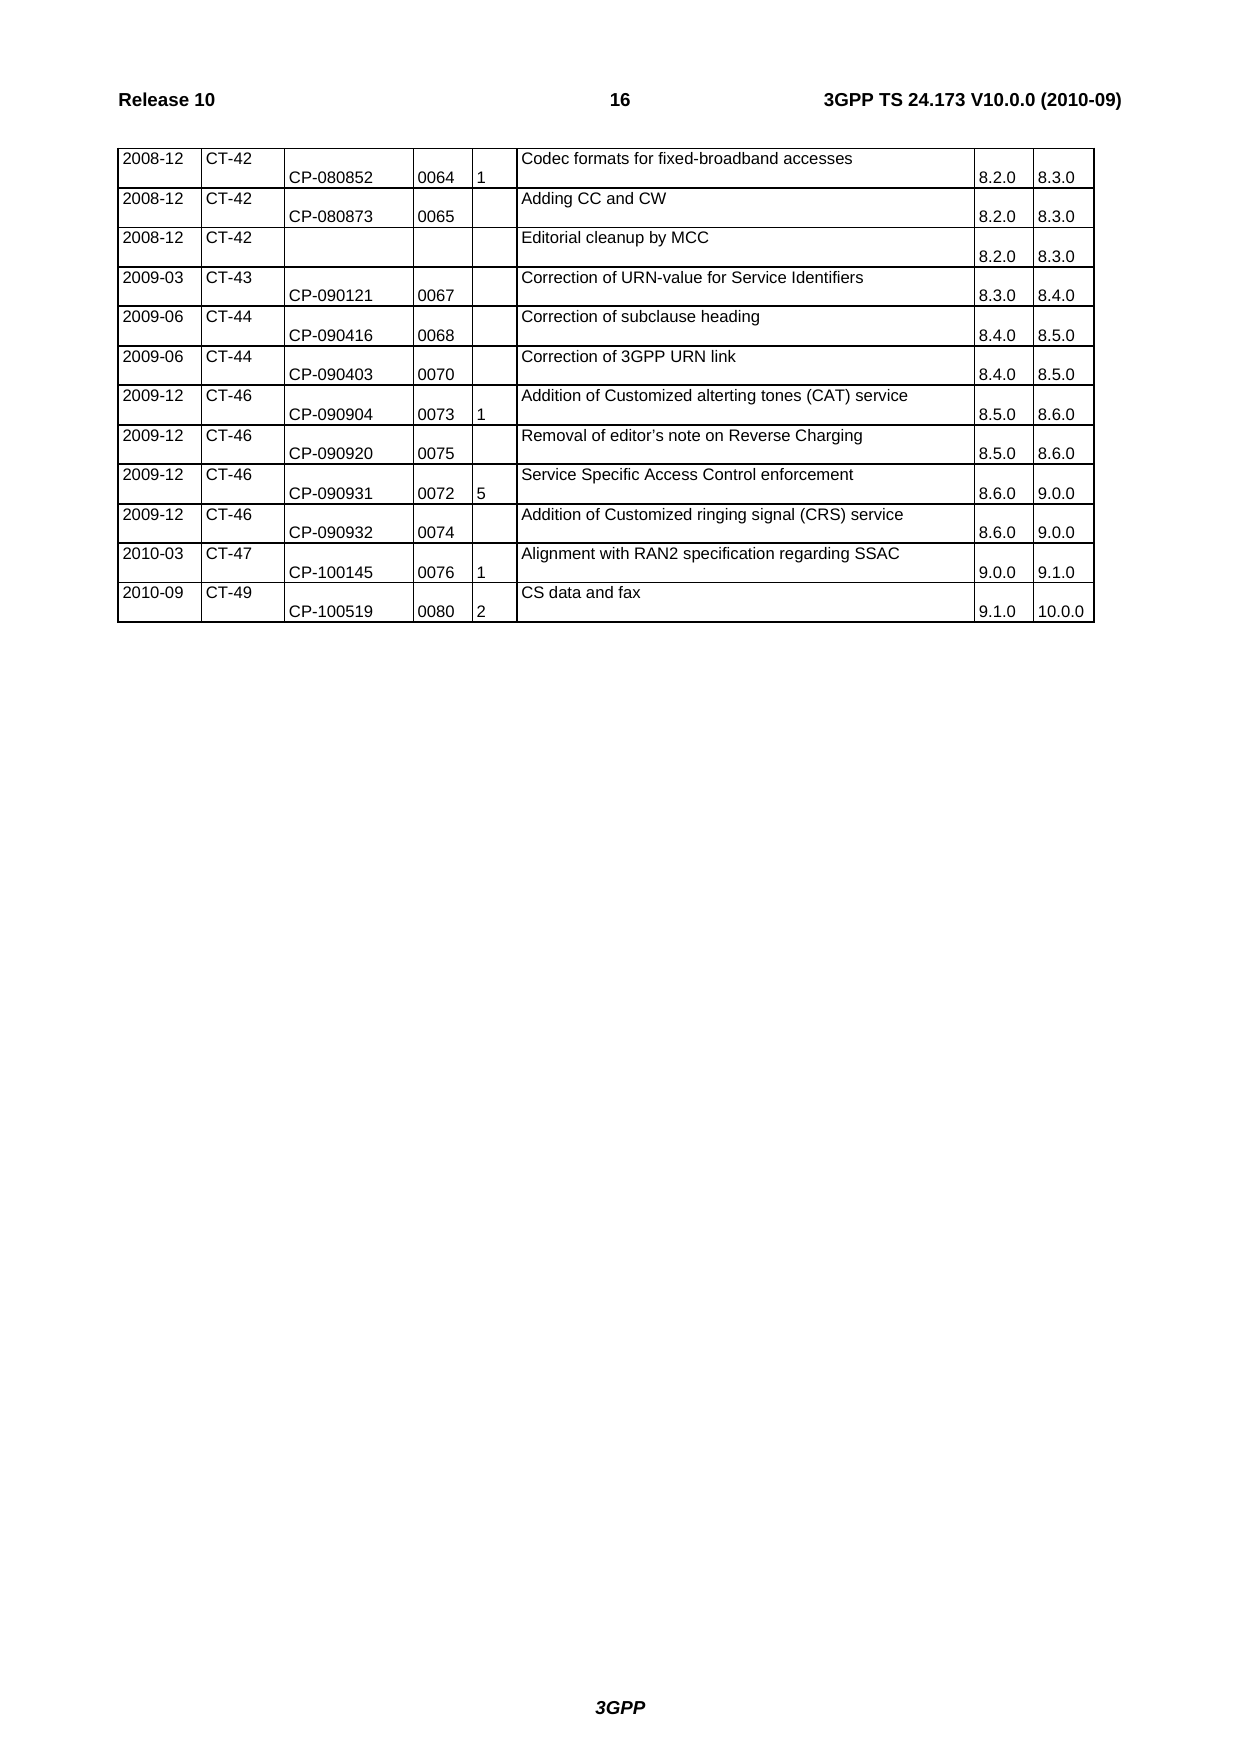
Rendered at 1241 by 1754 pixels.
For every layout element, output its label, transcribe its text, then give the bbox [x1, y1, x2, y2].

table_cell 2009-06 [119, 307, 201, 345]
table_cell 8.6.0 [1034, 386, 1093, 424]
table_cell 9.0.0 [1034, 465, 1093, 503]
table_cell 0064 [414, 149, 472, 187]
table_cell 1 [473, 386, 516, 424]
table_cell [285, 228, 413, 266]
table_cell Correction of 3GPP URN link [518, 347, 974, 384]
table_cell 2009-03 [119, 268, 201, 305]
table_cell CT-44 [202, 307, 284, 345]
table_cell CP-090931 [285, 465, 413, 503]
table_cell 8.4.0 [975, 347, 1033, 384]
table_cell 0074 [414, 505, 472, 542]
table_cell CP-080873 [285, 189, 413, 226]
table_cell Addition of Customized alterting tones (CAT) service [518, 386, 974, 424]
table_cell Correction of subclause heading [518, 307, 974, 345]
table_cell CP-100145 [285, 544, 413, 582]
table_cell 8.2.0 [975, 228, 1033, 266]
table_cell CT-42 [202, 189, 284, 226]
table_cell CT-42 [202, 149, 284, 187]
table_cell 8.5.0 [1034, 307, 1093, 345]
table_cell 8.2.0 [975, 149, 1033, 187]
table_cell 0073 [414, 386, 472, 424]
table_cell [473, 228, 516, 266]
table_cell 1 [473, 149, 516, 187]
table_cell 2 [473, 583, 516, 621]
table_cell [473, 426, 516, 463]
table_cell 8.4.0 [1034, 268, 1093, 305]
table_cell 2010-03 [119, 544, 201, 582]
table_cell Correction of URN-value for Service Identifiers [518, 268, 974, 305]
table_cell 2010-09 [119, 583, 201, 621]
table_cell CS data and fax [518, 583, 974, 621]
table_cell 2008-12 [119, 149, 201, 187]
table_cell CP-090904 [285, 386, 413, 424]
table_cell 8.3.0 [975, 268, 1033, 305]
table_cell [473, 268, 516, 305]
table_cell 0068 [414, 307, 472, 345]
table_cell CP-090121 [285, 268, 413, 305]
table_cell CP-090920 [285, 426, 413, 463]
table_cell 8.6.0 [1034, 426, 1093, 463]
table_cell CT-46 [202, 505, 284, 542]
table_cell 0080 [414, 583, 472, 621]
table_cell Adding CC and CW [518, 189, 974, 226]
table_cell [473, 307, 516, 345]
table_cell 2009-12 [119, 386, 201, 424]
table_cell CP-090416 [285, 307, 413, 345]
table_cell CP-100519 [285, 583, 413, 621]
table_cell [473, 505, 516, 542]
table_cell Addition of Customized ringing signal (CRS) service [518, 505, 974, 542]
table_cell 8.5.0 [1034, 347, 1093, 384]
table_cell 2008-12 [119, 228, 201, 266]
table_cell 8.2.0 [975, 189, 1033, 226]
table_cell 0065 [414, 189, 472, 226]
table_cell CT-46 [202, 386, 284, 424]
table_cell 9.0.0 [975, 544, 1033, 582]
table_cell 9.1.0 [1034, 544, 1093, 582]
table_cell 8.6.0 [975, 505, 1033, 542]
table_cell 2009-06 [119, 347, 201, 384]
table_cell CT-44 [202, 347, 284, 384]
table_cell Codec formats for fixed-broadband accesses [518, 149, 974, 187]
table_cell 9.0.0 [1034, 505, 1093, 542]
table_cell 0070 [414, 347, 472, 384]
table_cell [473, 189, 516, 226]
table_cell Removal of editor’s note on Reverse Charging [518, 426, 974, 463]
table_cell 9.1.0 [975, 583, 1033, 621]
table_cell Editorial cleanup by MCC [518, 228, 974, 266]
table_cell CT-43 [202, 268, 284, 305]
table_cell Alignment with RAN2 specification regarding SSAC [518, 544, 974, 582]
table_cell 8.6.0 [975, 465, 1033, 503]
table_cell 0076 [414, 544, 472, 582]
table_cell 0075 [414, 426, 472, 463]
table_cell 1 [473, 544, 516, 582]
table_cell 8.5.0 [975, 426, 1033, 463]
table_cell 5 [473, 465, 516, 503]
table_cell 2009-12 [119, 505, 201, 542]
table_cell [414, 228, 472, 266]
table_cell 2009-12 [119, 426, 201, 463]
table_cell Service Specific Access Control enforcement [518, 465, 974, 503]
table_cell 2008-12 [119, 189, 201, 226]
table_cell CT-46 [202, 426, 284, 463]
table_cell [473, 347, 516, 384]
table_cell CT-47 [202, 544, 284, 582]
table_cell CT-46 [202, 465, 284, 503]
table_cell 8.5.0 [975, 386, 1033, 424]
table_cell CT-49 [202, 583, 284, 621]
table_cell CP-090932 [285, 505, 413, 542]
table_cell CT-42 [202, 228, 284, 266]
table_cell CP-090403 [285, 347, 413, 384]
table_cell 0067 [414, 268, 472, 305]
table_cell 8.3.0 [1034, 228, 1093, 266]
table_cell 10.0.0 [1034, 583, 1093, 621]
table_cell 8.3.0 [1034, 149, 1093, 187]
table_cell 8.3.0 [1034, 189, 1093, 226]
table_cell 8.4.0 [975, 307, 1033, 345]
table_cell 0072 [414, 465, 472, 503]
table_cell 2009-12 [119, 465, 201, 503]
table_cell CP-080852 [285, 149, 413, 187]
